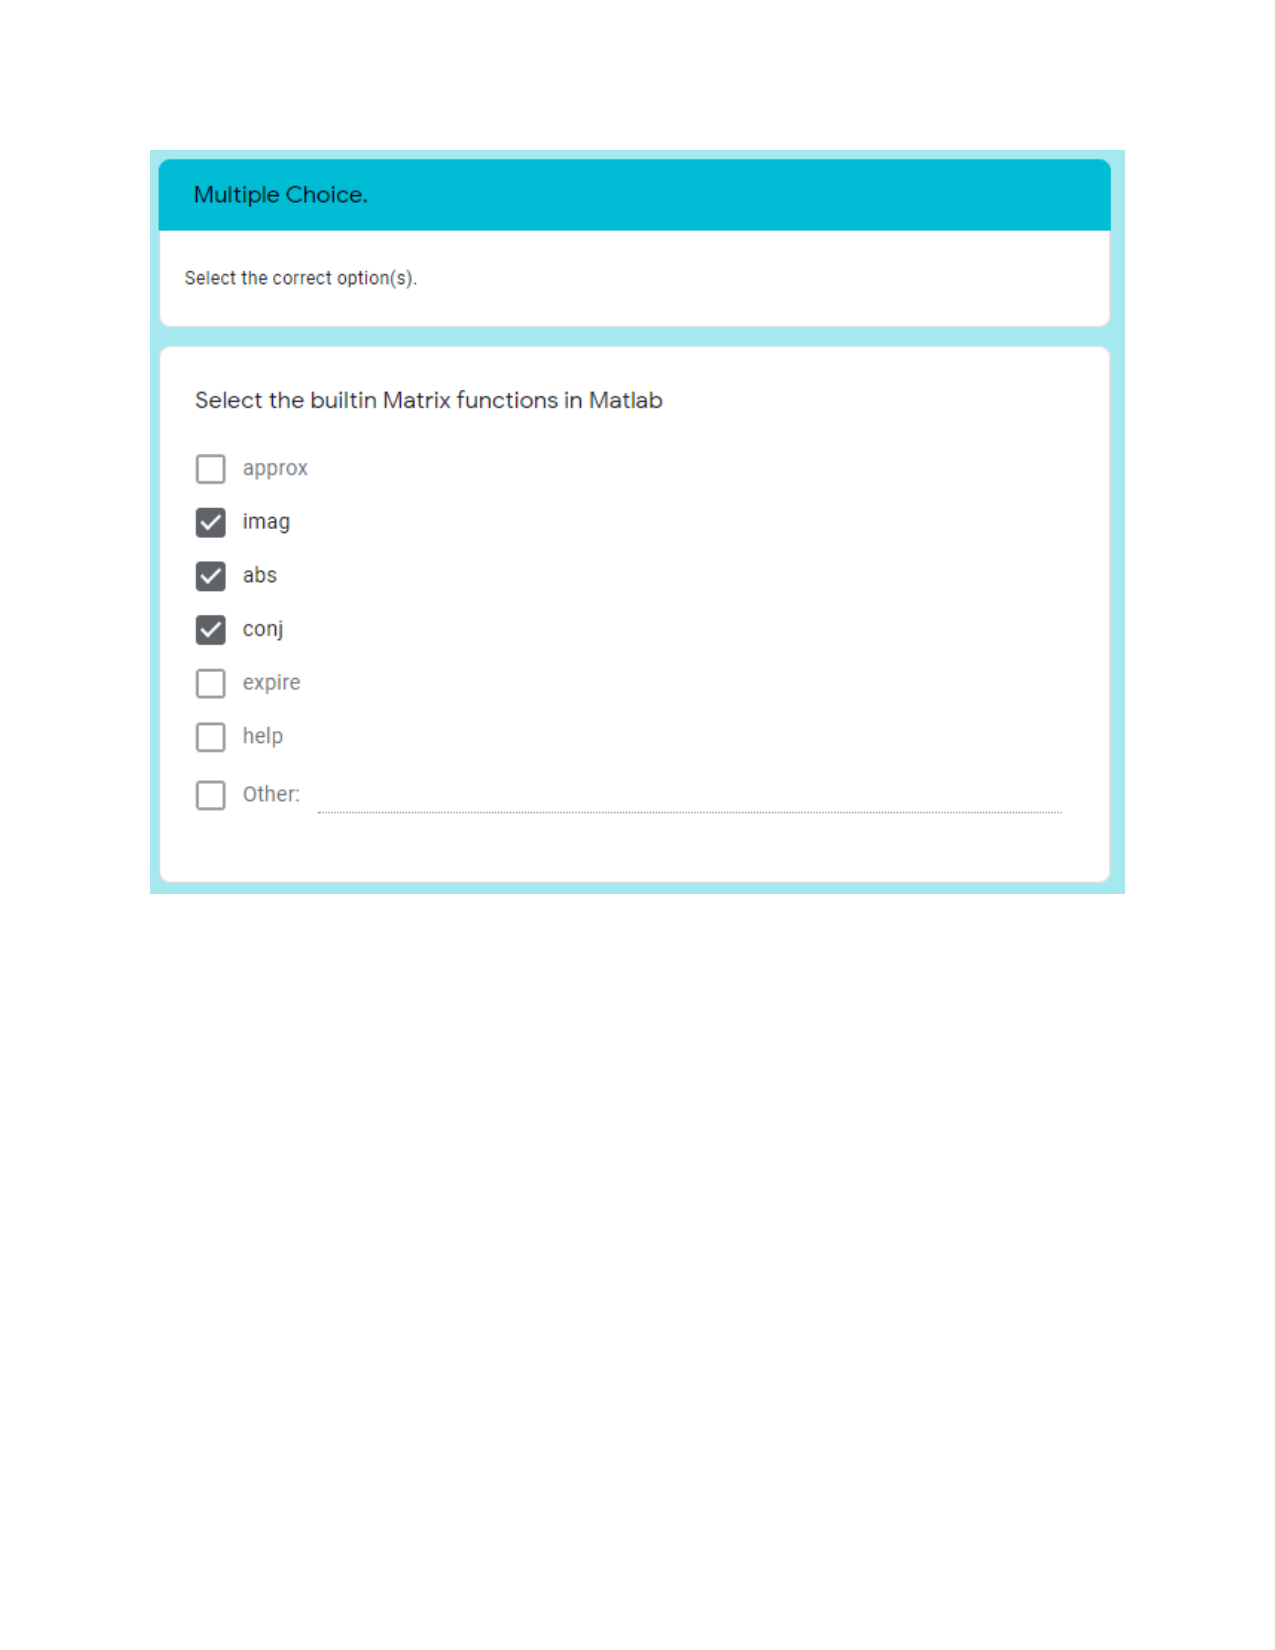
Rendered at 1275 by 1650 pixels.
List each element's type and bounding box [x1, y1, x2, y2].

picture [150, 150, 1125, 894]
